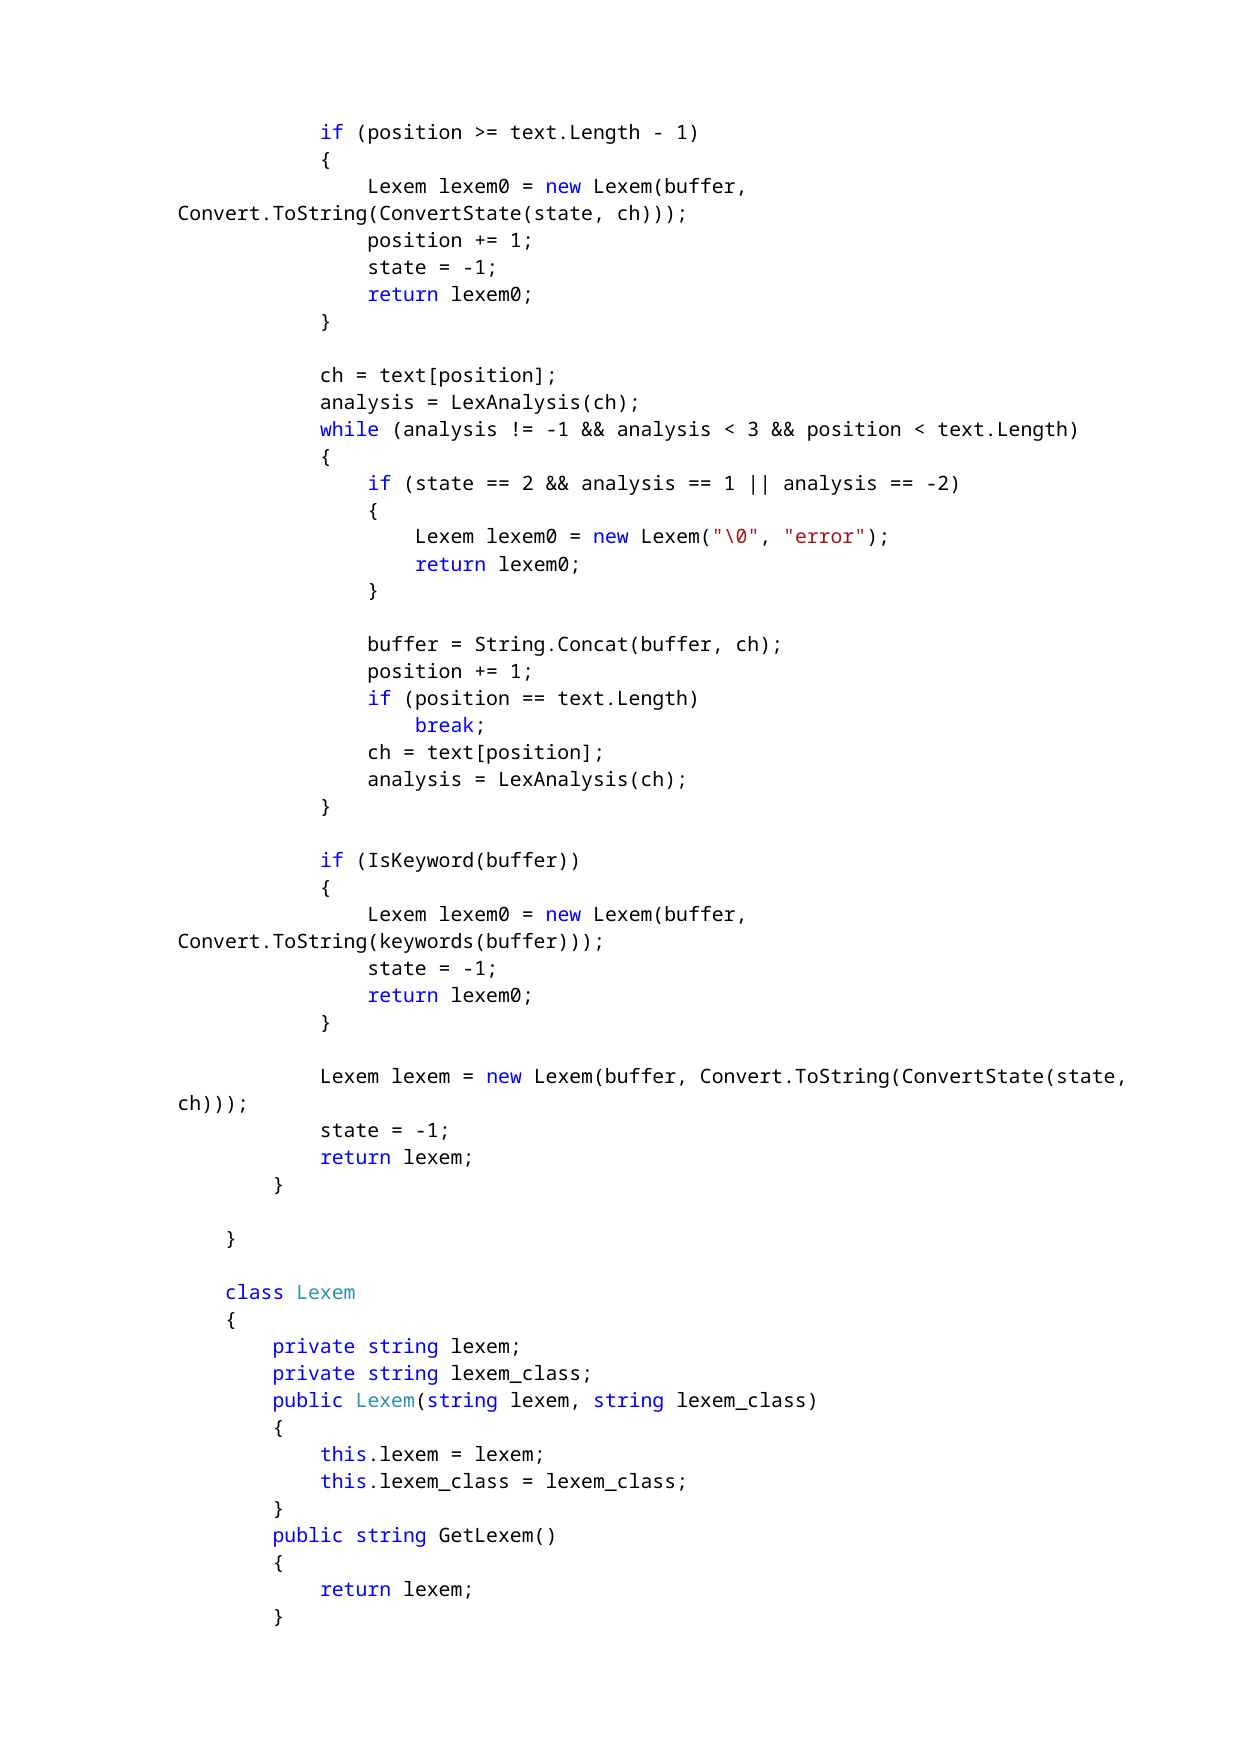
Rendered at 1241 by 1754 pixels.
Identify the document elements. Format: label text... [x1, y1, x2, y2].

text position += 1; [177, 658, 1152, 685]
text return lexem0; [177, 550, 1152, 577]
text { [177, 1413, 1152, 1440]
text public string GetLexem() [177, 1521, 1152, 1548]
text { [177, 496, 1152, 523]
text if (state == 2 && analysis == 1 || analysis == -2) [177, 469, 1152, 496]
text Lexem lexem0 = new Lexem("\0", "error"); [177, 523, 1152, 550]
text while (analysis != -1 && analysis < 3 && position < text.Length) [177, 415, 1152, 442]
text break; [177, 712, 1152, 739]
text analysis = LexAnalysis(ch); [177, 766, 1152, 793]
text position += 1; [177, 226, 1152, 253]
text } [177, 793, 1152, 819]
text } [177, 1494, 1152, 1521]
text { [177, 442, 1152, 469]
text return lexem; [177, 1143, 1152, 1170]
text if (IsKeyword(buffer)) [177, 847, 1152, 873]
text } [177, 1170, 1152, 1197]
text buffer = String.Concat(buffer, ch); [177, 631, 1152, 658]
text private string lexem_class; [177, 1359, 1152, 1386]
text } [177, 1602, 1152, 1629]
text private string lexem; [177, 1332, 1152, 1359]
text ch = text[position]; [177, 739, 1152, 766]
text } [177, 307, 1152, 334]
text state = -1; [177, 253, 1152, 280]
text class Lexem [177, 1278, 1152, 1305]
text ch = text[position]; [177, 361, 1152, 388]
text state = -1; [177, 954, 1152, 981]
text this.lexem = lexem; [177, 1440, 1152, 1467]
text state = -1; [177, 1116, 1152, 1143]
text analysis = LexAnalysis(ch); [177, 388, 1152, 415]
text { [177, 1548, 1152, 1575]
text public Lexem(string lexem, string lexem_class) [177, 1386, 1152, 1413]
text } [177, 1008, 1152, 1035]
text Lexem lexem0 = new Lexem(buffer, Convert.ToString(keywords(buffer))); [177, 901, 1152, 954]
text { [177, 873, 1152, 901]
text } [177, 577, 1152, 604]
text this.lexem_class = lexem_class; [177, 1467, 1152, 1494]
text } [177, 1224, 1152, 1251]
text if (position >= text.Length - 1) [177, 118, 1152, 145]
text { [177, 1305, 1152, 1332]
text { [177, 145, 1152, 172]
text return lexem; [177, 1575, 1152, 1602]
text return lexem0; [177, 280, 1152, 307]
text if (position == text.Length) [177, 685, 1152, 712]
text Lexem lexem0 = new Lexem(buffer, Convert.ToString(ConvertState(state, ch))); [177, 172, 1152, 226]
text Lexem lexem = new Lexem(buffer, Convert.ToString(ConvertState(state, ch))); [177, 1062, 1152, 1116]
text return lexem0; [177, 981, 1152, 1008]
